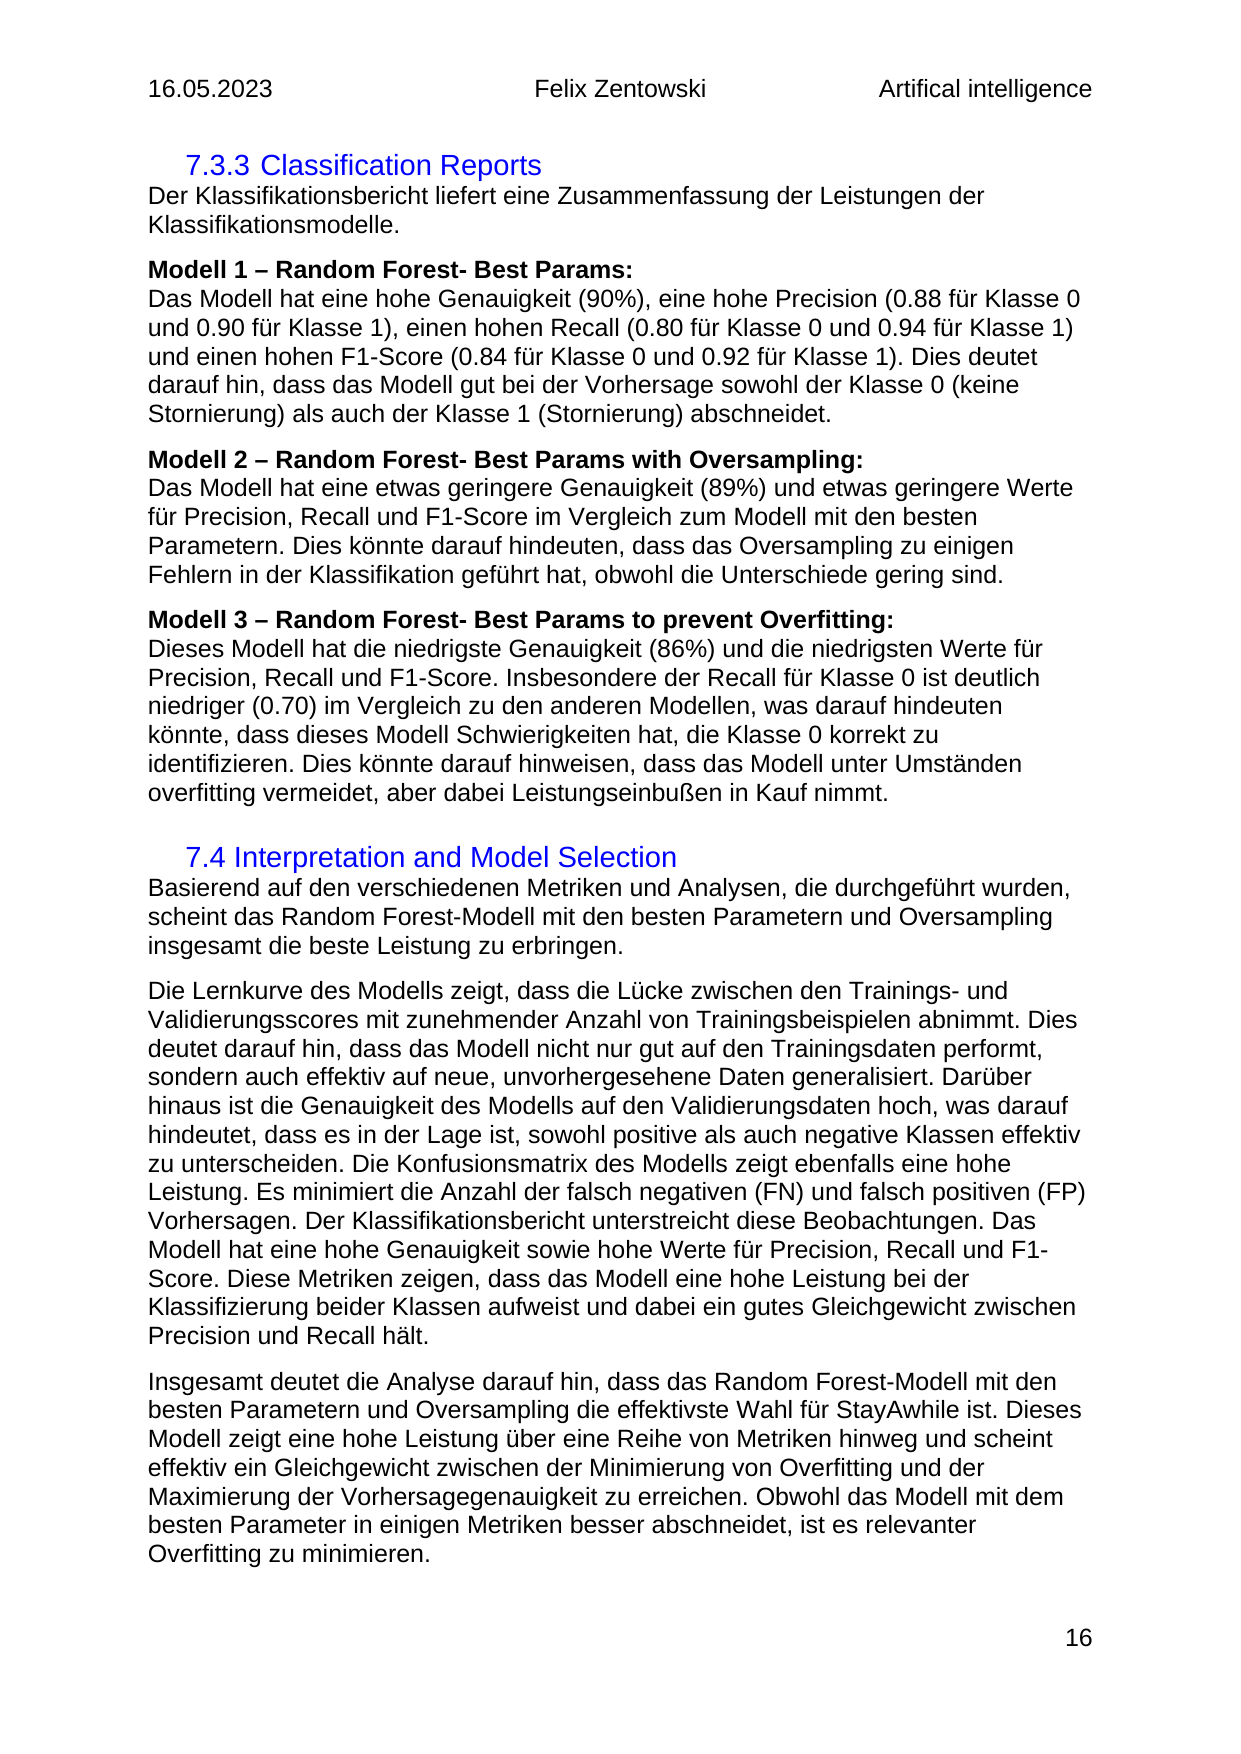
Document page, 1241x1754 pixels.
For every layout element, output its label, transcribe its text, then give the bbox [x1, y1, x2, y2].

text Modell 3 – Random Forest- Best Params to prevent Overfitting: Dieses Modell hat die niedrigste Genauigkeit (86%) und die niedrigsten Werte für Precision, Recall und F1-Score. Insbesondere der Recall für Klasse 0 ist deutlich niedriger (0.70) im Vergleich zu den anderen Modellen, was darauf hindeuten könnte, dass dieses Modell Schwierigkeiten hat, die Klasse 0 korrekt zu identifizieren. Dies könnte darauf hinweisen, dass das Modell unter Umständen overfitting vermeidet, aber dabei Leistungseinbußen in Kauf nimmt. [148, 605, 1092, 806]
text Basierend auf den verschiedenen Metriken und Analysen, die durchgeführt wurden, scheint das Random Forest-Modell mit den besten Parametern und Oversampling insgesamt die beste Leistung zu erbringen. [148, 873, 1092, 959]
text Modell 2 – Random Forest- Best Params with Oversampling: Das Modell hat eine etwas geringere Genauigkeit (89%) und etwas geringere Werte für Precision, Recall und F1-Score im Vergleich zum Modell mit den besten Parametern. Dies könnte darauf hindeuten, dass das Oversampling zu einigen Fehlern in der Klassifikation geführt hat, obwohl die Unterschiede gering sind. [148, 444, 1092, 588]
subtitle Classification Reports [185, 148, 1092, 181]
text Der Klassifikationsbericht liefert eine Zusammenfassung der Leistungen der Klassifikationsmodelle. [148, 181, 1092, 239]
subtitle Interpretation and Model Selection [185, 839, 1092, 873]
text Modell 1 – Random Forest- Best Params: Das Modell hat eine hohe Genauigkeit (90%), eine hohe Precision (0.88 für Klasse 0 und 0.90 für Klasse 1), einen hohen Recall (0.80 für Klasse 0 und 0.94 für Klasse 1) und einen hohen F1-Score (0.84 für Klasse 0 und 0.92 für Klasse 1). Dies deutet darauf hin, dass das Modell gut bei der Vorhersage sowohl der Klasse 0 (keine Stornierung) als auch der Klasse 1 (Stornierung) abschneidet. [148, 255, 1092, 428]
